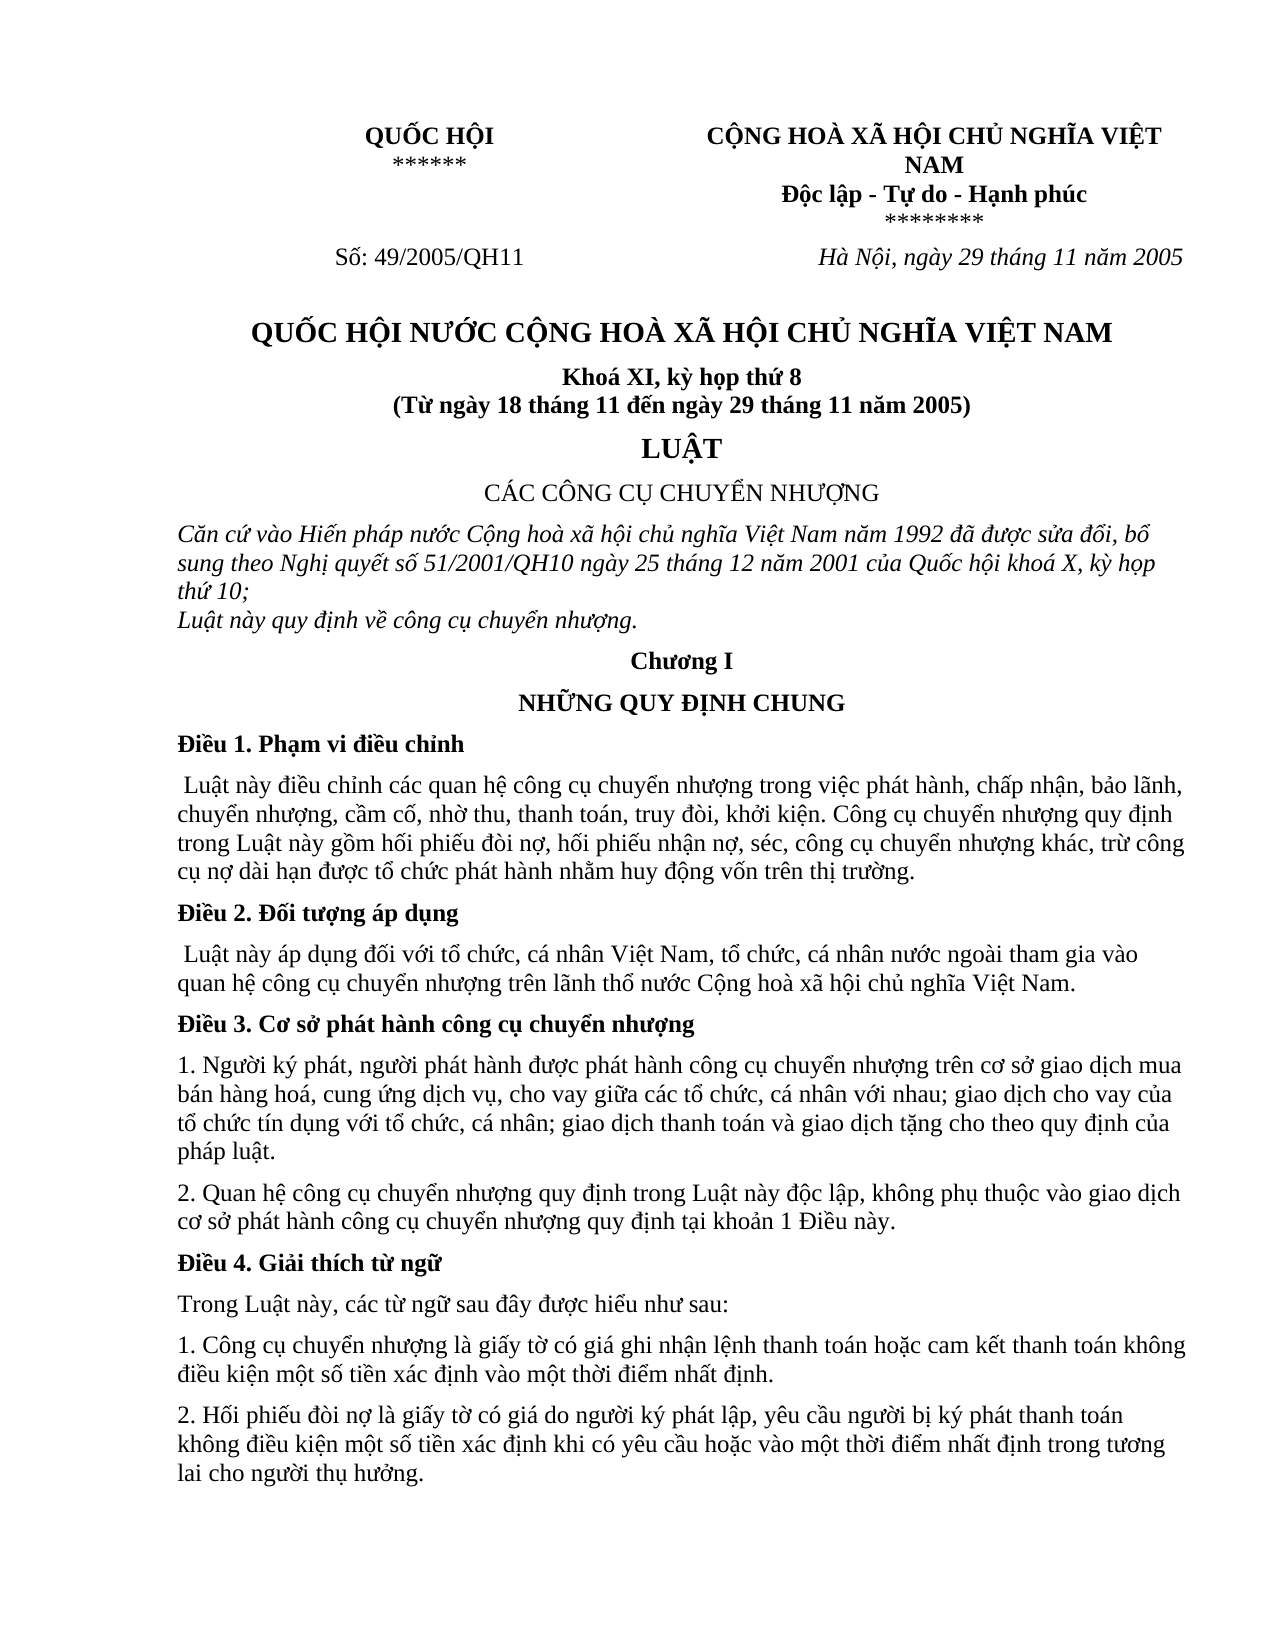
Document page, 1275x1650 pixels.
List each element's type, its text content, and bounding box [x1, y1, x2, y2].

text NHỮNG QUY ĐỊNH CHUNG [177, 688, 1186, 716]
table_header QUỐC HỘI ****** [177, 118, 682, 239]
table_cell Hà Nội, ngày 29 tháng 11 năm 2005 [682, 239, 1186, 274]
text 1. Công cụ chuyển nhượng là giấy tờ có giá ghi nhận lệnh thanh toán hoặc cam kết thanh toán không điều kiện một số tiền xác định vào một thời điểm nhất định. [177, 1330, 1186, 1388]
text QUỐC HỘI NƯỚC CỘNG HOÀ XÃ HỘI CHỦ NGHĨA VIỆT NAM [177, 316, 1186, 349]
text CÁC CÔNG CỤ CHUYỂN NHƯỢNG [177, 478, 1186, 506]
text Luật này áp dụng đối với tổ chức, cá nhân Việt Nam, tổ chức, cá nhân nước ngoài tham gia vào quan hệ công cụ chuyển nhượng trên lãnh thổ nước Cộng hoà xã hội chủ nghĩa Việt Nam. [177, 939, 1186, 996]
text 2. Hối phiếu đòi nợ là giấy tờ có giá do người ký phát lập, yêu cầu người bị ký phát thanh toán không điều kiện một số tiền xác định khi có yêu cầu hoặc vào một thời điểm nhất định trong tương lai cho người thụ hưởng. [177, 1400, 1186, 1486]
text Điều 2. Đối tượng áp dụng [177, 898, 1186, 926]
text Căn cứ vào Hiến pháp nước Cộng hoà xã hội chủ nghĩa Việt Nam năm 1992 đã được sửa đổi, bổ sung theo Nghị quyết số 51/2001/QH10 ngày 25 tháng 12 năm 2001 của Quốc hội khoá X, kỳ họp thứ 10; Luật này quy định về công cụ chuyển nhượng. [177, 519, 1186, 634]
text LUẬT [177, 432, 1186, 465]
table_header CỘNG HOÀ XÃ HỘI CHỦ NGHĨA VIỆT NAM Độc lập - Tự do - Hạnh phúc ******** [682, 118, 1186, 239]
text Luật này điều chỉnh các quan hệ công cụ chuyển nhượng trong việc phát hành, chấp nhận, bảo lãnh, chuyển nhượng, cầm cố, nhờ thu, thanh toán, truy đòi, khởi kiện. Công cụ chuyển nhượng quy định trong Luật này gồm hối phiếu đòi nợ, hối phiếu nhận nợ, séc, công cụ chuyển nhượng khác, trừ công cụ nợ dài hạn được tổ chức phát hành nhằm huy động vốn trên thị trường. [177, 770, 1186, 885]
text 1. Người ký phát, người phát hành được phát hành công cụ chuyển nhượng trên cơ sở giao dịch mua bán hàng hoá, cung ứng dịch vụ, cho vay giữa các tổ chức, cá nhân với nhau; giao dịch cho vay của tổ chức tín dụng với tổ chức, cá nhân; giao dịch thanh toán và giao dịch tặng cho theo quy định của pháp luật. [177, 1050, 1186, 1165]
text Điều 4. Giải thích từ ngữ [177, 1248, 1186, 1276]
text Trong Luật này, các từ ngữ sau đây được hiểu như sau: [177, 1289, 1186, 1318]
text Điều 1. Phạm vi điều chỉnh [177, 729, 1186, 758]
text Khoá XI, kỳ họp thứ 8 (Từ ngày 18 tháng 11 đến ngày 29 tháng 11 năm 2005) [177, 362, 1186, 419]
text Chương I [177, 646, 1186, 675]
text Điều 3. Cơ sở phát hành công cụ chuyển nhượng [177, 1009, 1186, 1038]
table_cell Số: 49/2005/QH11 [177, 239, 682, 274]
text 2. Quan hệ công cụ chuyển nhượng quy định trong Luật này độc lập, không phụ thuộc vào giao dịch cơ sở phát hành công cụ chuyển nhượng quy định tại khoản 1 Điều này. [177, 1178, 1186, 1235]
